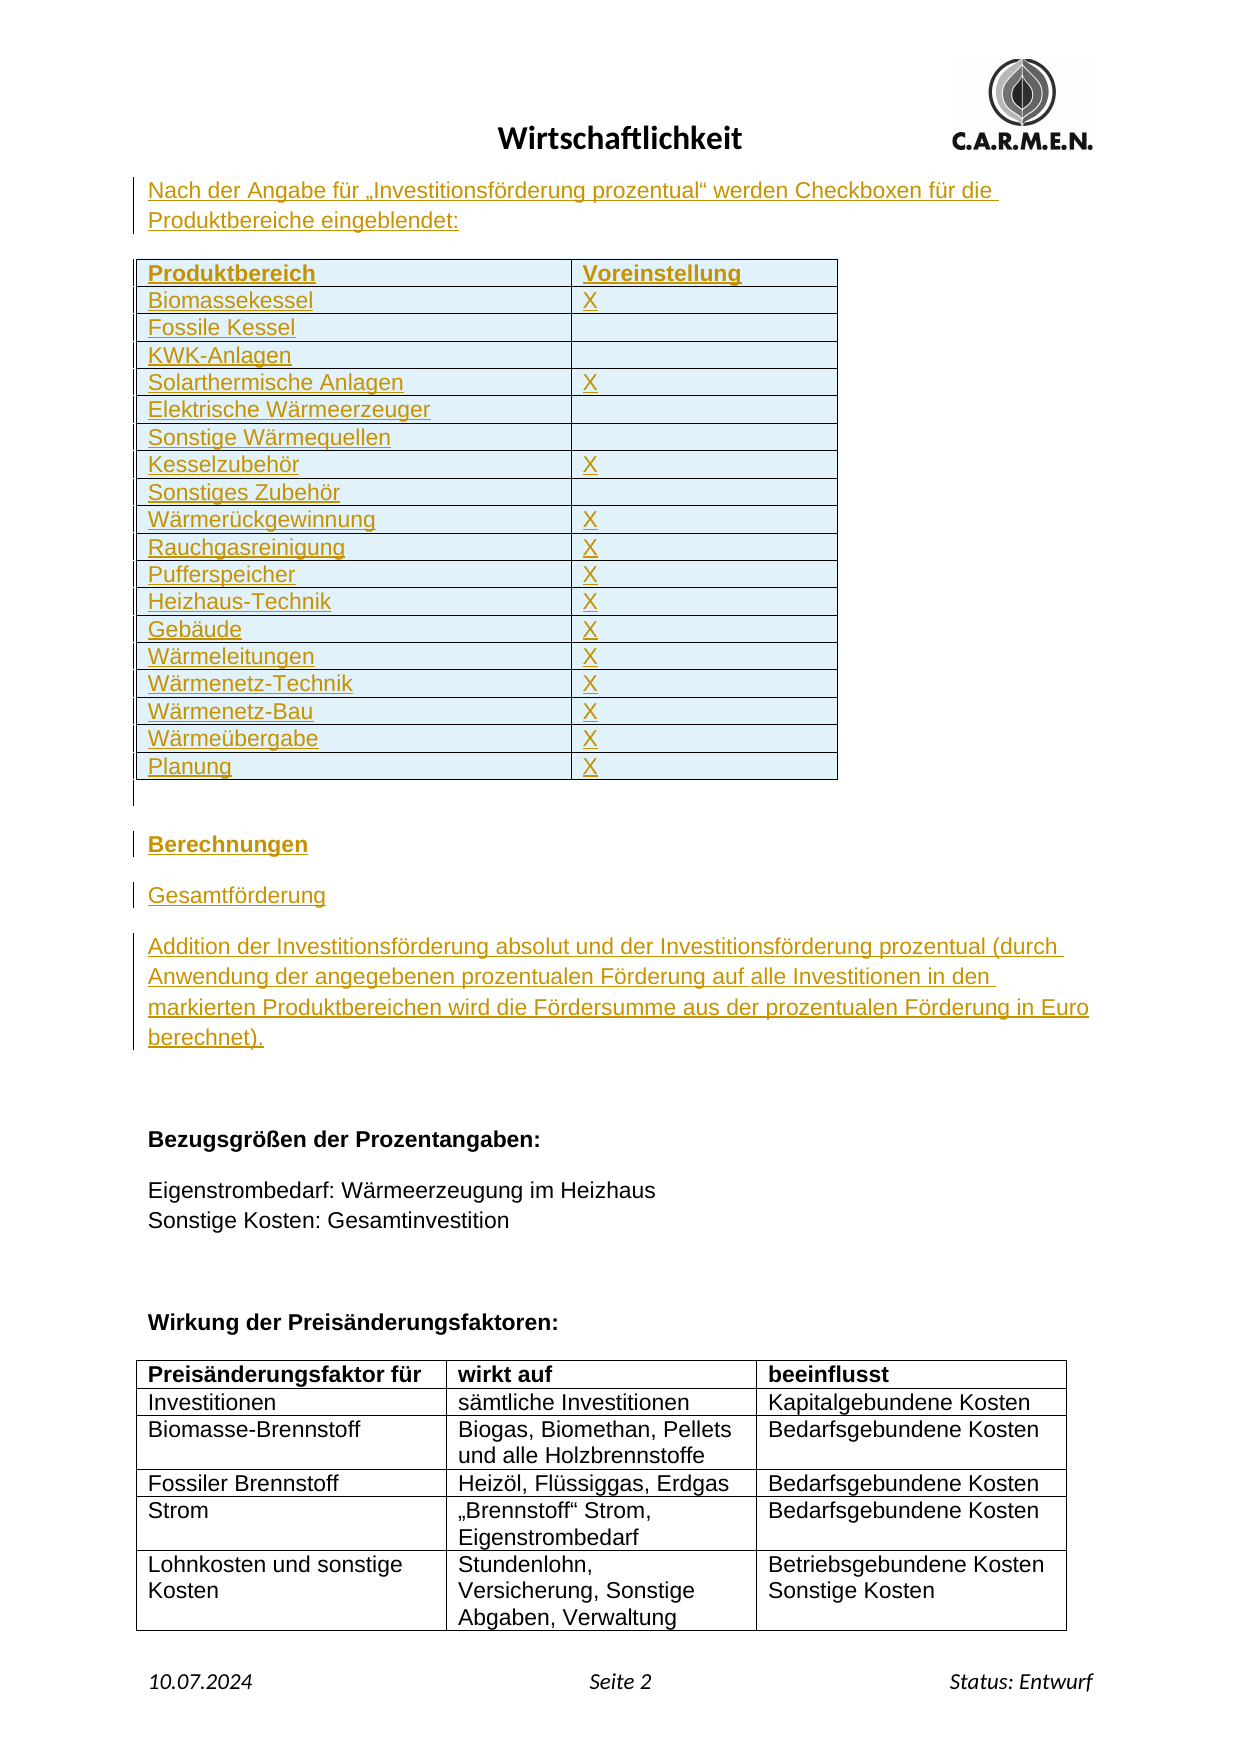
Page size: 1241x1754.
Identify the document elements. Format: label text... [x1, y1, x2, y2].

table_cell Fossiler Brennstoff [137, 1470, 446, 1496]
table_cell Lohnkosten und sonstige Kosten [137, 1551, 446, 1630]
table_cell Bedarfsgebundene Kosten [757, 1416, 1066, 1469]
text Bezugsgrößen der Prozentangaben: [148, 1126, 1092, 1152]
table_cell sämtliche Investitionen [447, 1389, 756, 1415]
text Eigenstrombedarf: Wärmeerzeugung im Heizhaus Sonstige Kosten: Gesamtinvestition [148, 1177, 1092, 1233]
table_cell Biomasse-Brennstoff [137, 1416, 446, 1469]
table_header Preisänderungsfaktor für [137, 1361, 446, 1388]
table_cell Bedarfsgebundene Kosten [757, 1497, 1066, 1550]
table_cell Investitionen [137, 1389, 446, 1415]
table_header wirkt auf [447, 1361, 756, 1388]
table_cell Stundenlohn, Versicherung, Sonstige Abgaben, Verwaltung [447, 1551, 756, 1630]
text Wirkung der Preisänderungsfaktoren: [148, 1309, 1092, 1336]
table_cell Bedarfsgebundene Kosten [757, 1470, 1066, 1496]
table_cell Kapitalgebundene Kosten [757, 1389, 1066, 1415]
picture [952, 59, 1093, 150]
table_cell Betriebsgebundene Kosten Sonstige Kosten [757, 1551, 1066, 1630]
table_cell Heizöl, Flüssiggas, Erdgas [447, 1470, 756, 1496]
table_cell Strom [137, 1497, 446, 1550]
table_header beeinflusst [757, 1361, 1066, 1388]
table_cell Biogas, Biomethan, Pellets und alle Holzbrennstoffe [447, 1416, 756, 1469]
table_cell „Brennstoff“ Strom, Eigenstrombedarf [447, 1497, 756, 1550]
